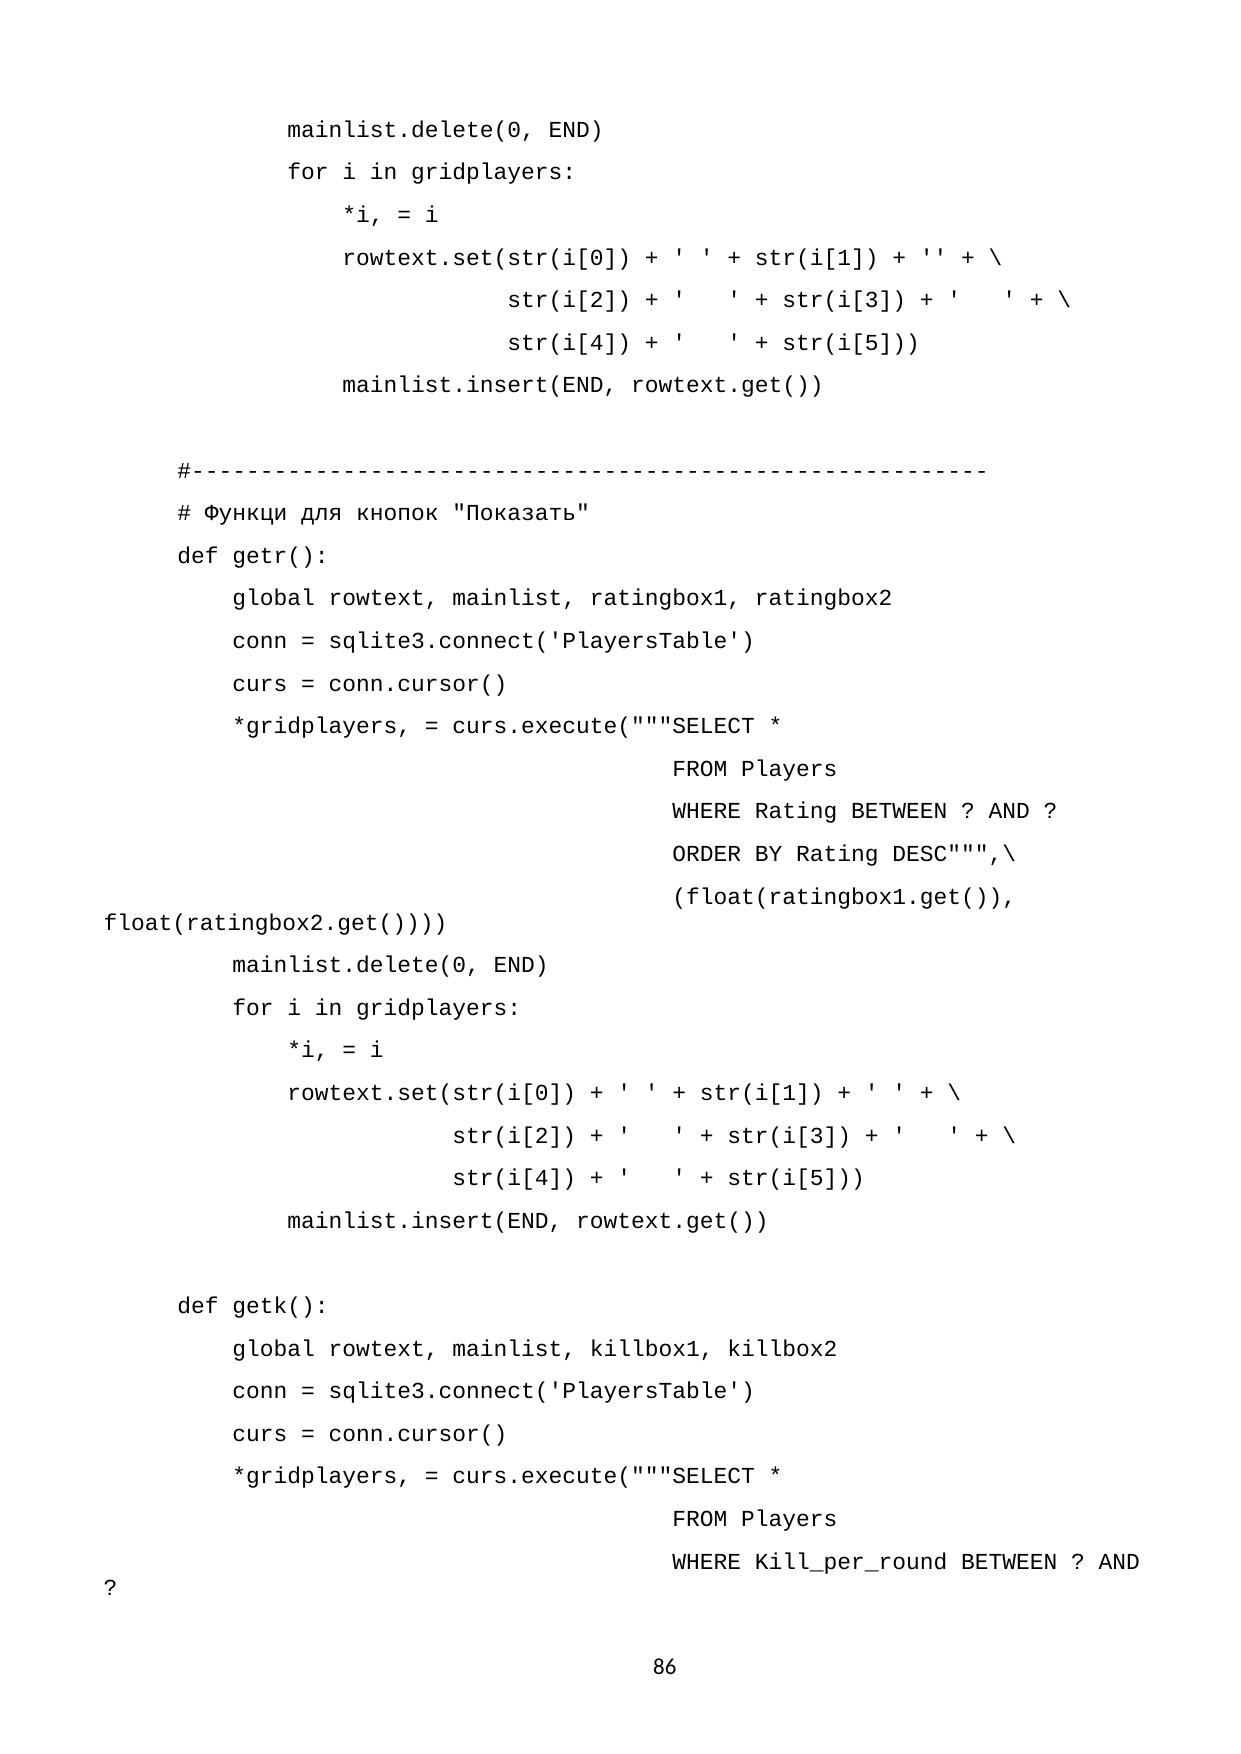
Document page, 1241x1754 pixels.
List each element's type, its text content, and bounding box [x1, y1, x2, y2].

text rowtext.set(str(i[0]) + ' ' + str(i[1]) + ' ' + \ [103, 1081, 1152, 1107]
text *gridplayers, = curs.execute("""SELECT * [103, 1465, 1152, 1491]
text mainlist.insert(END, rowtext.get()) [103, 374, 1152, 400]
text str(i[2]) + ' ' + str(i[3]) + ' ' + \ [103, 1124, 1152, 1150]
text *i, = i [103, 1039, 1152, 1065]
text str(i[4]) + ' ' + str(i[5])) [103, 1167, 1152, 1192]
text global rowtext, mainlist, killbox1, killbox2 [103, 1337, 1152, 1363]
text *i, = i [103, 203, 1152, 229]
text ORDER BY Rating DESC""",\ [103, 842, 1152, 868]
text WHERE Rating BETWEEN ? AND ? [103, 800, 1152, 826]
text str(i[2]) + ' ' + str(i[3]) + ' ' + \ [103, 288, 1152, 314]
text (float(ratingbox1.get()), float(ratingbox2.get()))) [103, 885, 1152, 937]
text conn = sqlite3.connect('PlayersTable') [103, 629, 1152, 655]
text rowtext.set(str(i[0]) + ' ' + str(i[1]) + '' + \ [103, 246, 1152, 272]
text mainlist.insert(END, rowtext.get()) [103, 1209, 1152, 1235]
text for i in gridplayers: [103, 996, 1152, 1022]
text FROM Players [103, 757, 1152, 783]
text str(i[4]) + ' ' + str(i[5])) [103, 331, 1152, 357]
text *gridplayers, = curs.execute("""SELECT * [103, 714, 1152, 741]
text #---------------------------------------------------------- [103, 459, 1152, 485]
text WHERE Kill_per_round BETWEEN ? AND ? [103, 1550, 1152, 1602]
text mainlist.delete(0, END) [103, 118, 1152, 144]
text def getr(): [103, 544, 1152, 570]
text # Функци для кнопок "Показать" [103, 502, 1152, 527]
text for i in gridplayers: [103, 161, 1152, 187]
text def getk(): [103, 1294, 1152, 1320]
text mainlist.delete(0, END) [103, 953, 1152, 979]
text FROM Players [103, 1507, 1152, 1533]
text curs = conn.cursor() [103, 1422, 1152, 1448]
text conn = sqlite3.connect('PlayersTable') [103, 1379, 1152, 1406]
text curs = conn.cursor() [103, 672, 1152, 698]
text global rowtext, mainlist, ratingbox1, ratingbox2 [103, 587, 1152, 613]
